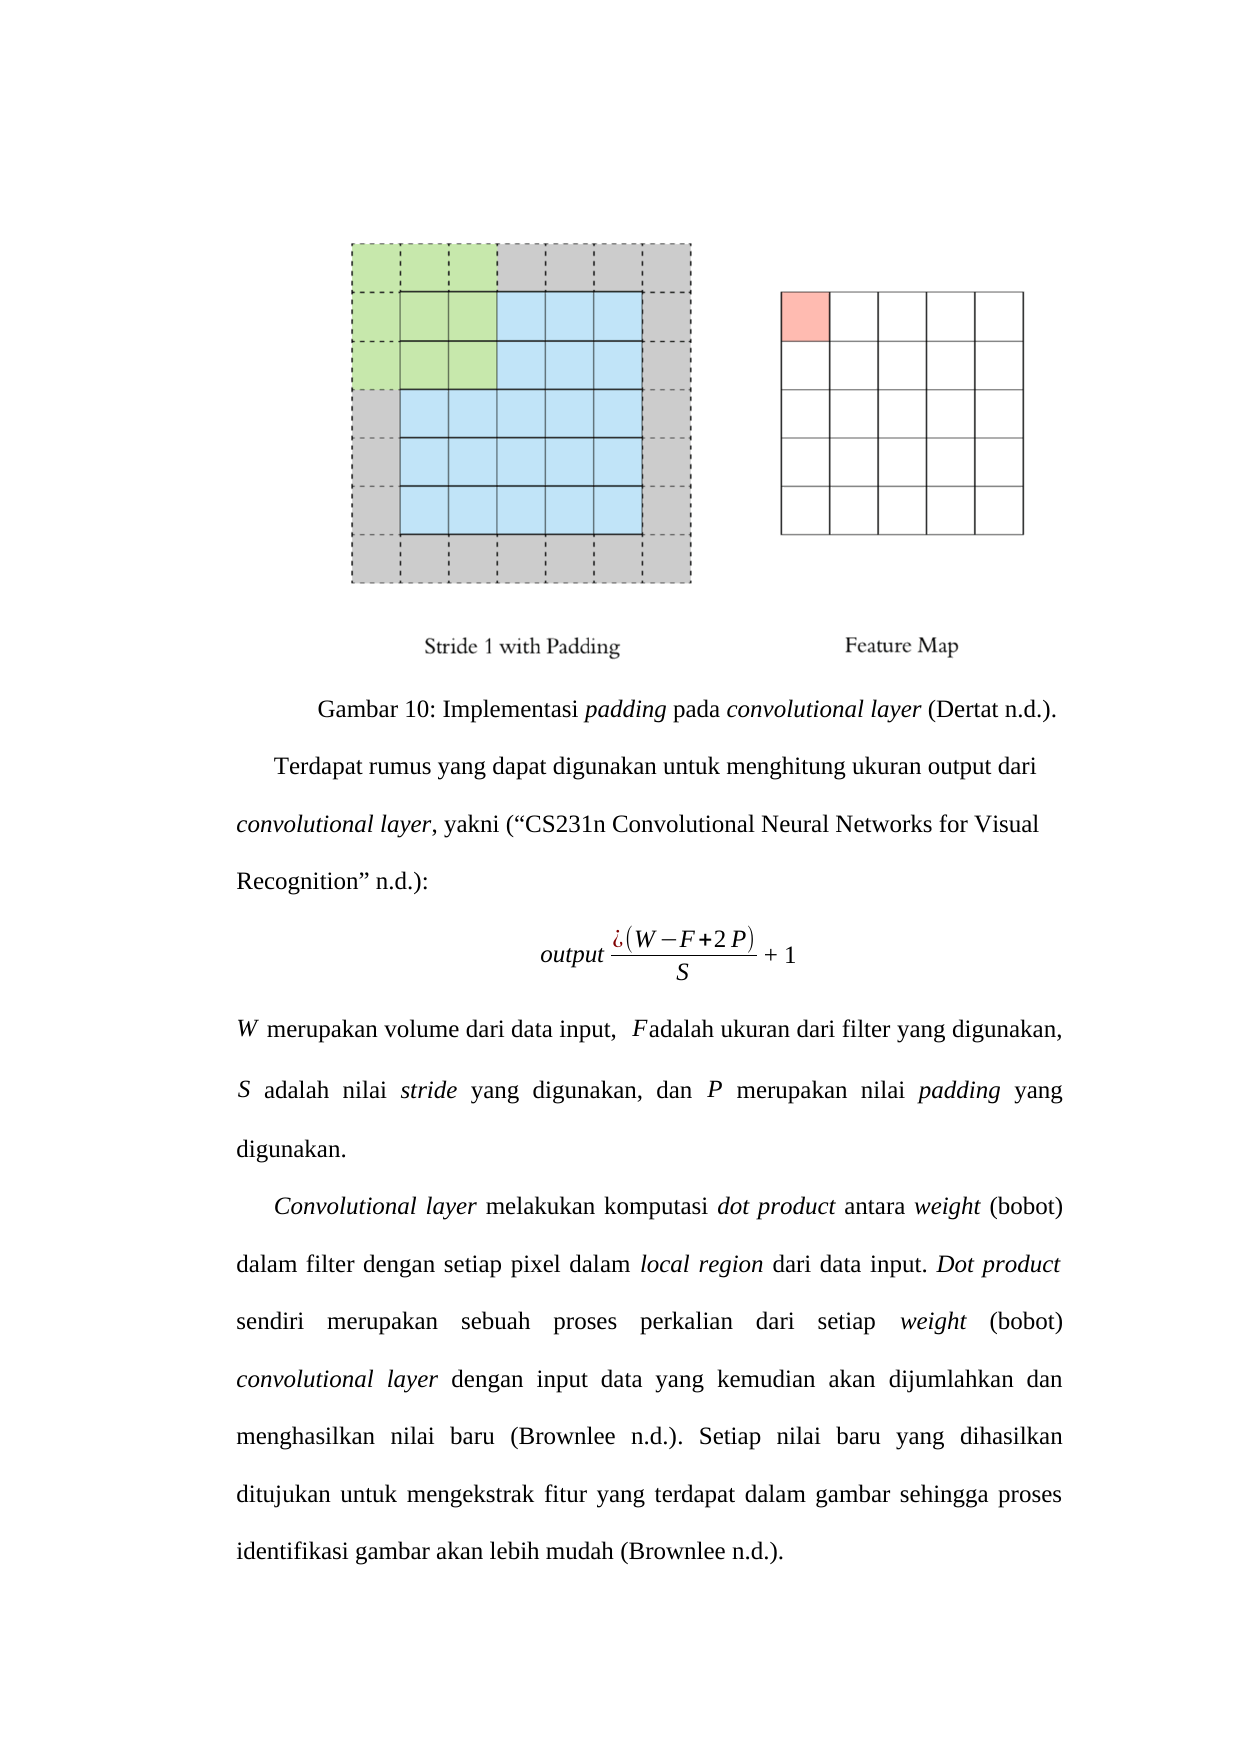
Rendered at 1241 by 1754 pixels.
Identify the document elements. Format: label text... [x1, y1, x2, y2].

text + 1 [274, 924, 1063, 985]
text merupakan volume dari data input, adalah ukuran dari filter yang digunakan, adalah nilai stride yang digunakan, dan merupakan nilai padding yang digunakan. [236, 1014, 1063, 1163]
picture [344, 236, 1030, 664]
text Terdapat rumus yang dapat digunakan untuk menghitung ukuran output dari convolutional layer, yakni (“CS231n Convolutional Neural Networks for Visual Recognition” n.d.): [236, 751, 1063, 895]
text Convolutional layer melakukan komputasi dot product antara weight (bobot) dalam filter dengan setiap pixel dalam local region dari data input. Dot product sendiri merupakan sebuah proses perkalian dari setiap weight (bobot) convolutional layer dengan input data yang kemudian akan dijumlahkan dan menghasilkan nilai baru (Brownlee n.d.). Setiap nilai baru yang dihasilkan ditujukan untuk mengekstrak fitur yang terdapat dalam gambar sehingga proses identifikasi gambar akan lebih mudah (Brownlee n.d.). [236, 1191, 1063, 1565]
list Gambar 10: Implementasi padding pada convolutional layer (Dertat n.d.). [311, 694, 1063, 722]
